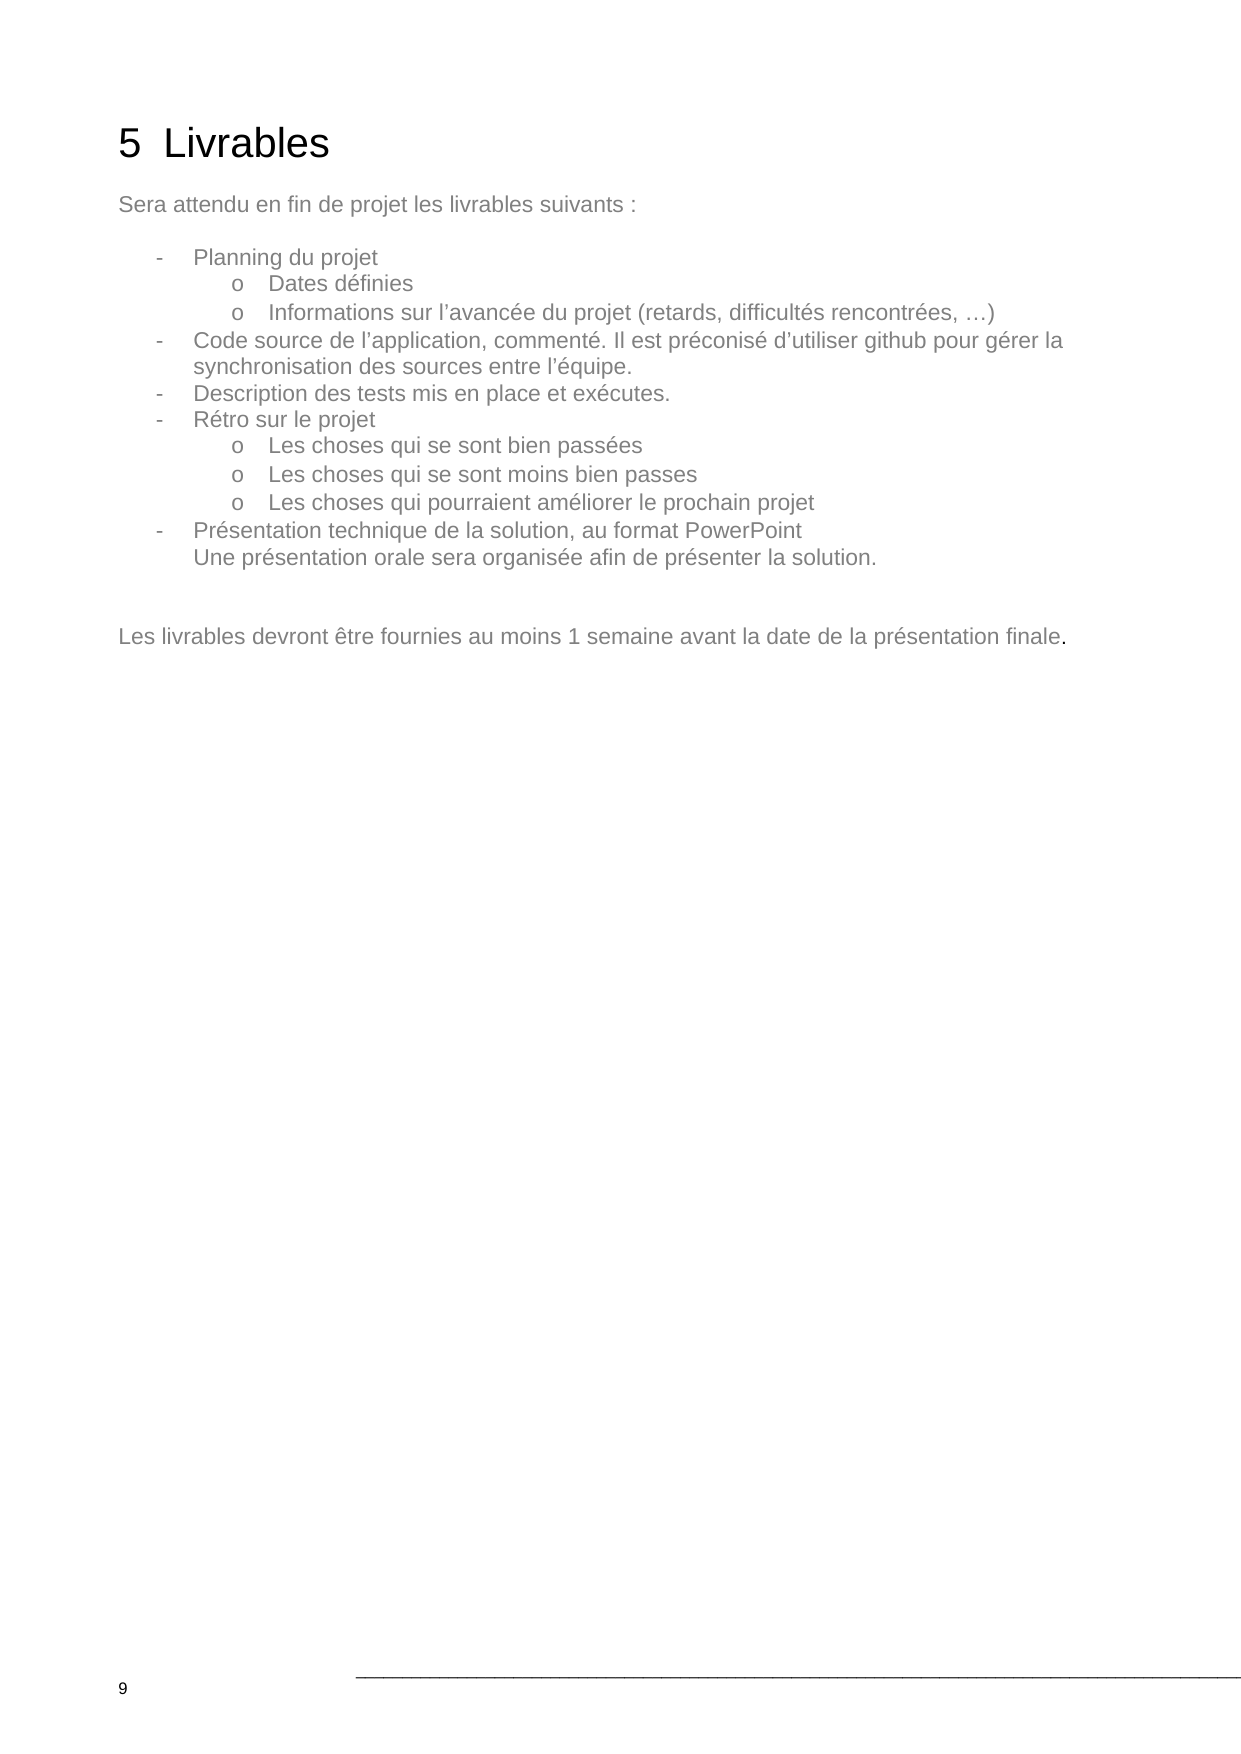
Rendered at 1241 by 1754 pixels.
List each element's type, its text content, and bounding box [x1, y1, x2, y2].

list Dates définies [231, 270, 1122, 298]
list Planning du projet [156, 244, 1122, 270]
list Les choses qui se sont moins bien passes [231, 461, 1122, 489]
list Informations sur l’avancée du projet (retards, difficultés rencontrées, …) [231, 298, 1122, 327]
text Les livrables devront être fournies au moins 1 semaine avant la date de la présentation finale. [118, 623, 1122, 649]
list Code source de l’application, commenté. Il est préconisé d’utiliser github pour gérer la synchronisation des sources entre l’équipe. [156, 327, 1122, 379]
list Les choses qui pourraient améliorer le prochain projet [231, 489, 1122, 517]
list Présentation technique de la solution, au format PowerPoint [156, 517, 1122, 543]
list Rétro sur le projet [156, 406, 1122, 432]
list Les choses qui se sont bien passées [231, 432, 1122, 461]
list Description des tests mis en place et exécutes. [156, 379, 1122, 406]
text Sera attendu en fin de projet les livrables suivants : [118, 191, 1122, 217]
text Une présentation orale sera organisée afin de présenter la solution. [193, 543, 1122, 570]
subtitle Livrables [118, 118, 1122, 166]
